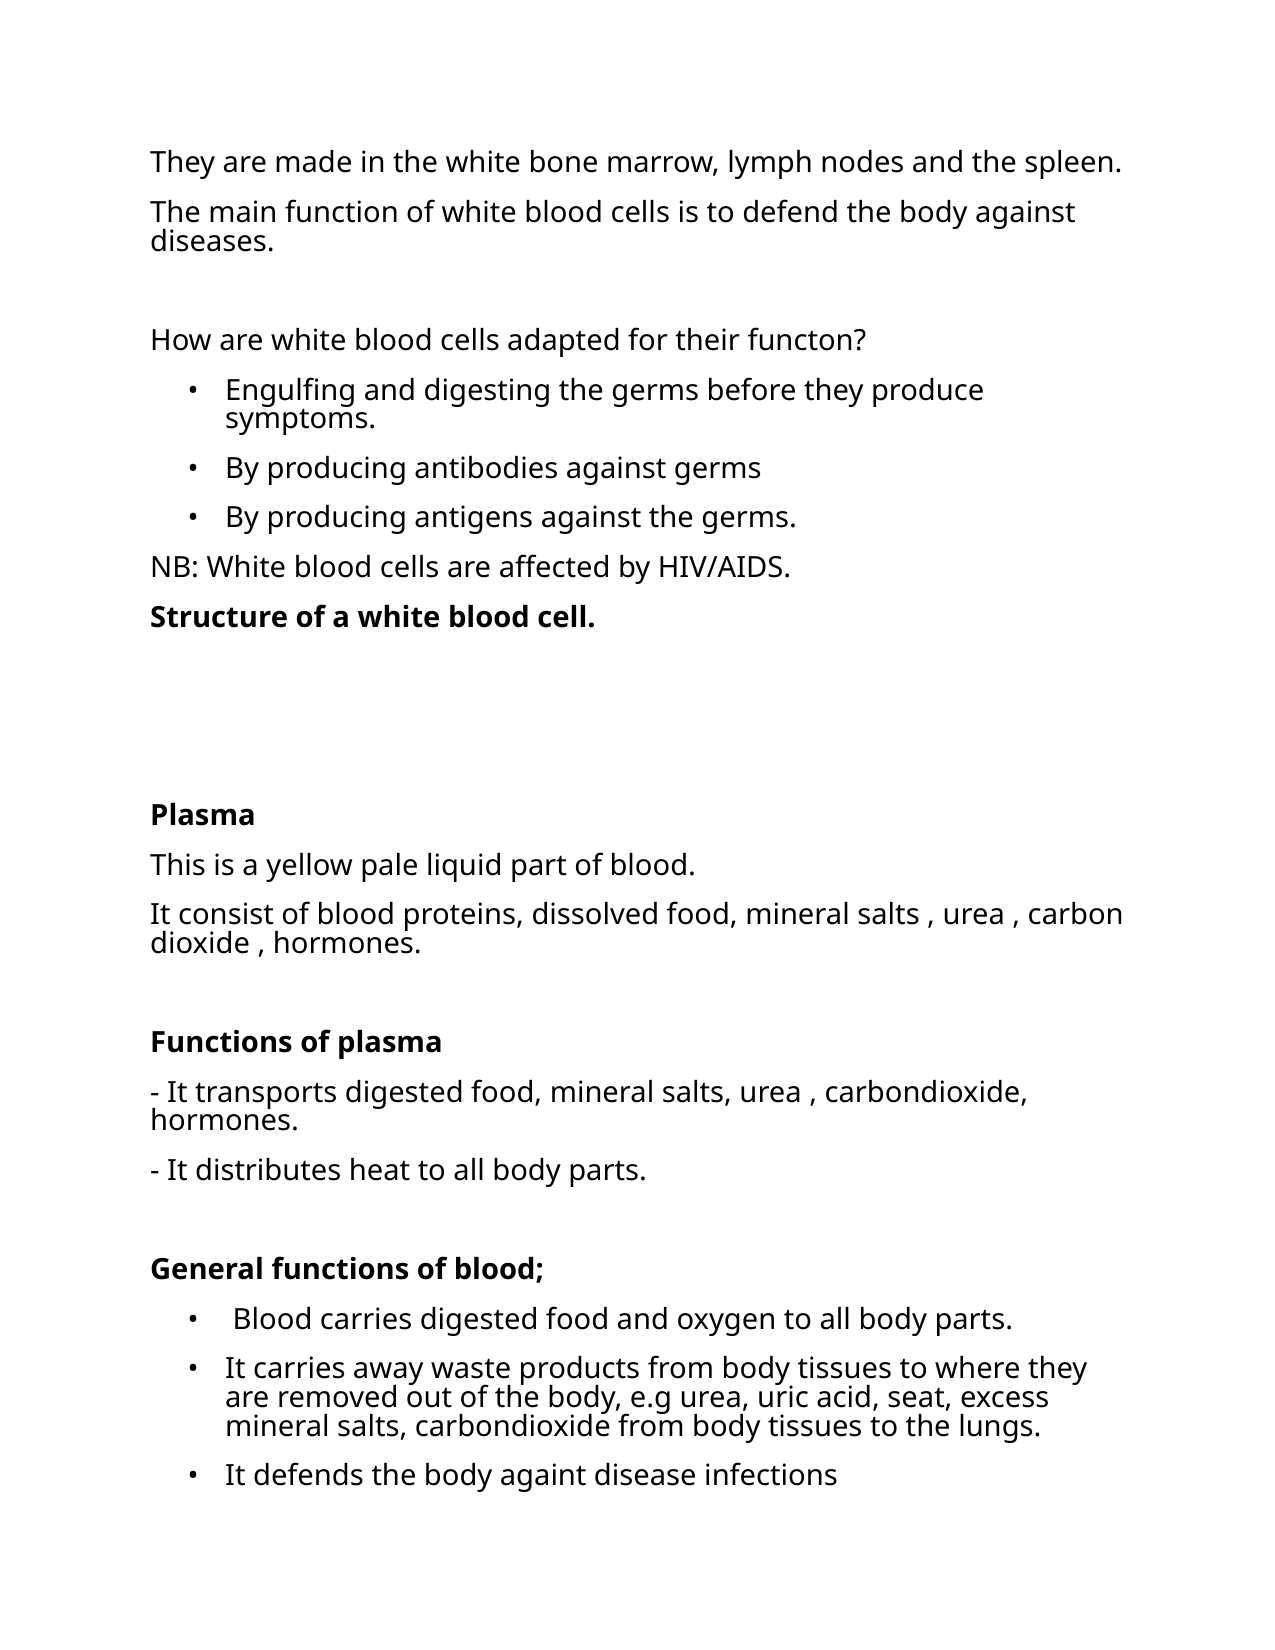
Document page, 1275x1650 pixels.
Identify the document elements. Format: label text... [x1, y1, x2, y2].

list It carries away waste products from body tissues to where they are removed out of the body, e.g urea, uric acid, seat, excess mineral salts, carbondioxide from body tissues to the lungs. [187, 1356, 1125, 1442]
text General functions of blood; [150, 1257, 1125, 1285]
list By producing antibodies against germs [187, 455, 1125, 484]
list By producing antigens against the germs. [187, 505, 1125, 534]
text - It transports digested food, mineral salts, urea , carbondioxide, hormones. [150, 1079, 1125, 1137]
text NB: White blood cells are affected by HIV/AIDS. [150, 554, 1125, 583]
text The main function of white blood cells is to defend the body against diseases. [150, 199, 1125, 257]
text - It distributes heat to all body parts. [150, 1157, 1125, 1186]
text They are made in the white bone marrow, lymph nodes and the spleen. [150, 150, 1125, 179]
text Plasma [150, 802, 1125, 831]
list It defends the body againt disease infections [187, 1463, 1125, 1492]
text Structure of a white blood cell. [150, 604, 1125, 633]
text How are white blood cells adapted for their functon? [150, 327, 1125, 356]
text This is a yellow pale liquid part of blood. [150, 852, 1125, 881]
text It consist of blood proteins, dissolved food, mineral salts , urea , carbon dioxide , hormones. [150, 902, 1125, 959]
list Engulfing and digesting the germs before they produce symptoms. [187, 377, 1125, 434]
text Functions of plasma [150, 1029, 1125, 1058]
list Blood carries digested food and oxygen to all body parts. [187, 1306, 1125, 1335]
